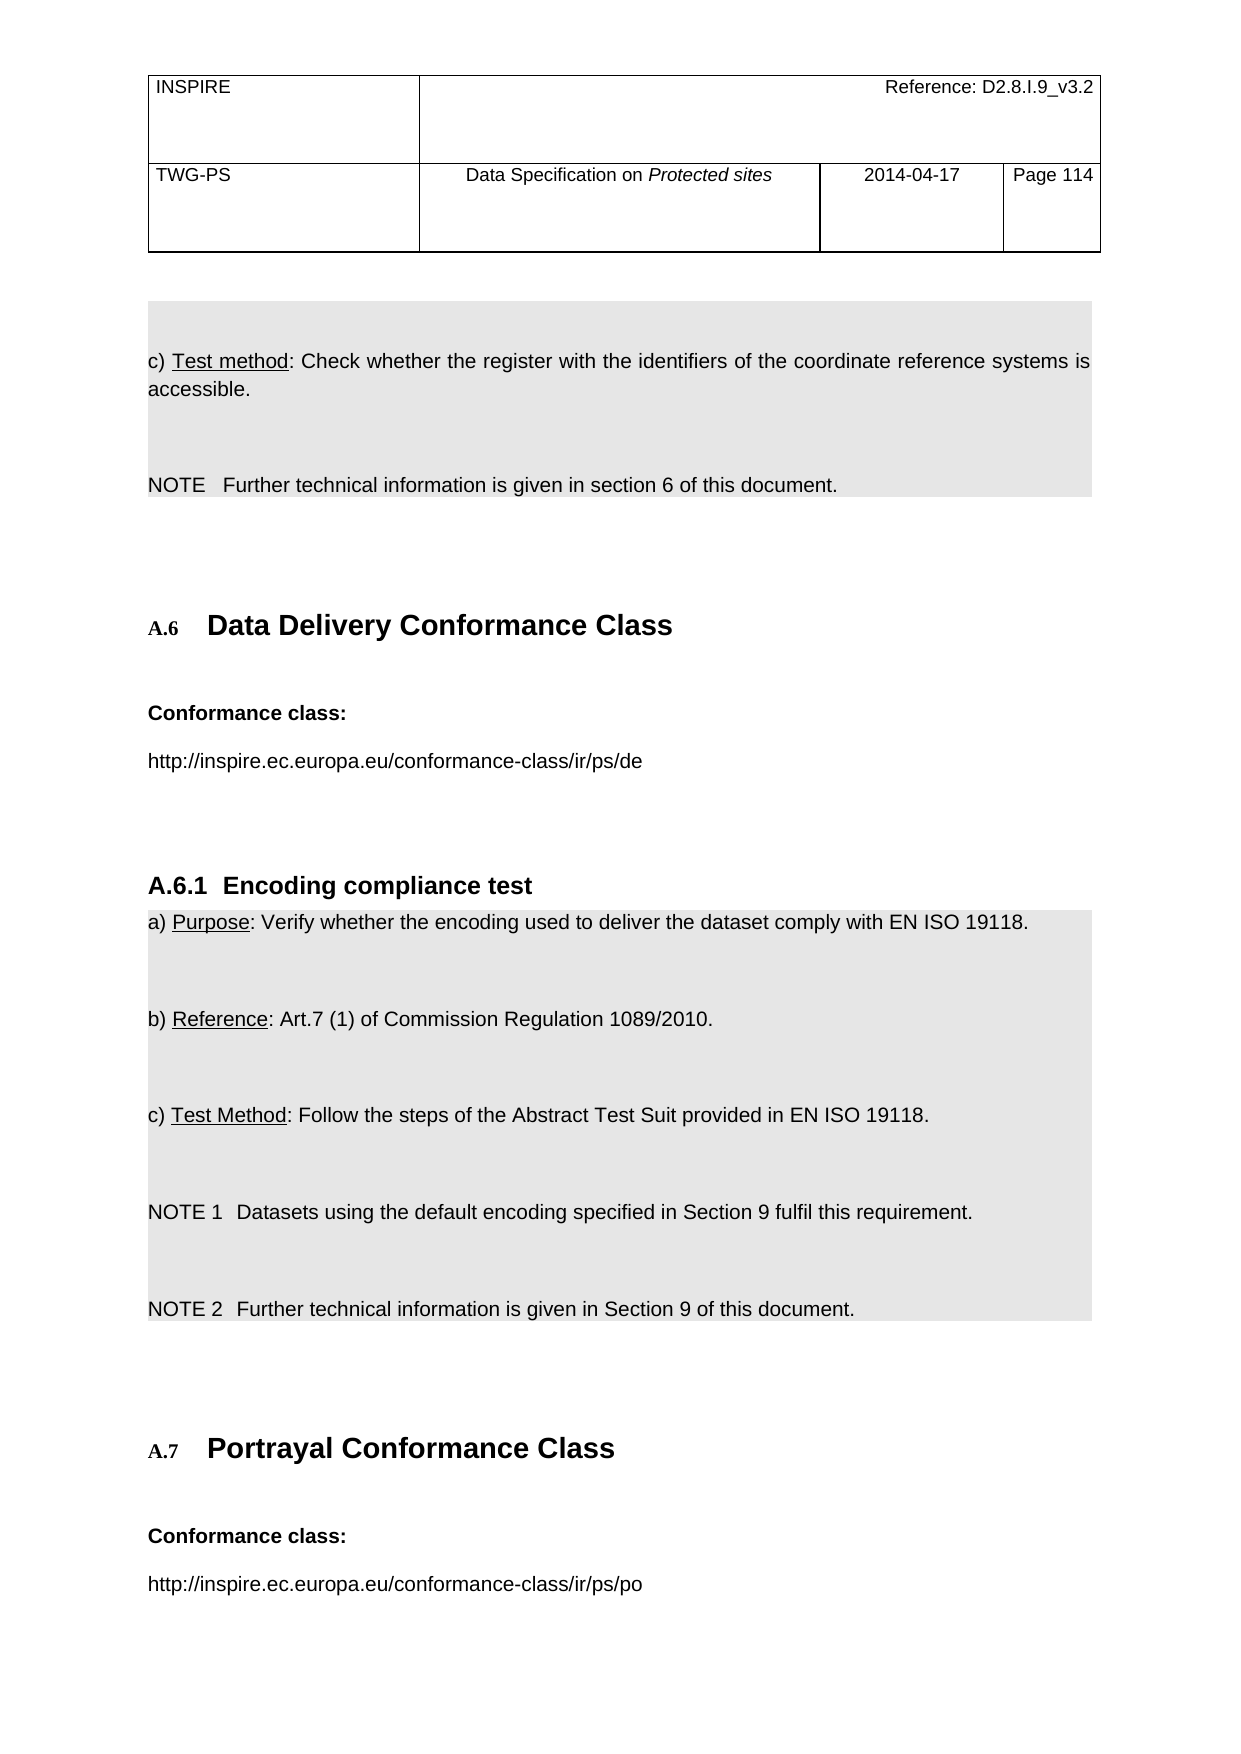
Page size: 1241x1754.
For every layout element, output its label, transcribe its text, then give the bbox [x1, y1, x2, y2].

text b) Reference: Art.7 (1) of Commission Regulation 1089/2010. [148, 1007, 1092, 1031]
text c) Test Method: Follow the steps of the Abstract Test Suit provided in EN ISO 19118. [148, 1103, 1092, 1127]
text Portrayal Conformance Class [148, 1431, 1092, 1464]
text Conformance class: [148, 701, 1092, 724]
text http://inspire.ec.europa.eu/conformance-class/ir/ps/po [148, 1572, 1092, 1596]
text NOTE 1 Datasets using the default encoding specified in Section 9 fulfil this requirement. [148, 1200, 1092, 1224]
text a) Purpose: Verify whether the encoding used to deliver the dataset comply with EN ISO 19118. [148, 910, 1092, 934]
text Encoding compliance test [148, 871, 1092, 899]
text Data Delivery Conformance Class [148, 607, 1092, 641]
text NOTE 2 Further technical information is given in Section 9 of this document. [148, 1297, 1092, 1321]
text NOTE Further technical information is given in section 6 of this document. [148, 473, 1092, 497]
text c) Test method: Check whether the register with the identifiers of the coordinate reference systems is accessible. [148, 349, 1092, 401]
text http://inspire.ec.europa.eu/conformance-class/ir/ps/de [148, 749, 1092, 773]
text Conformance class: [148, 1524, 1092, 1548]
